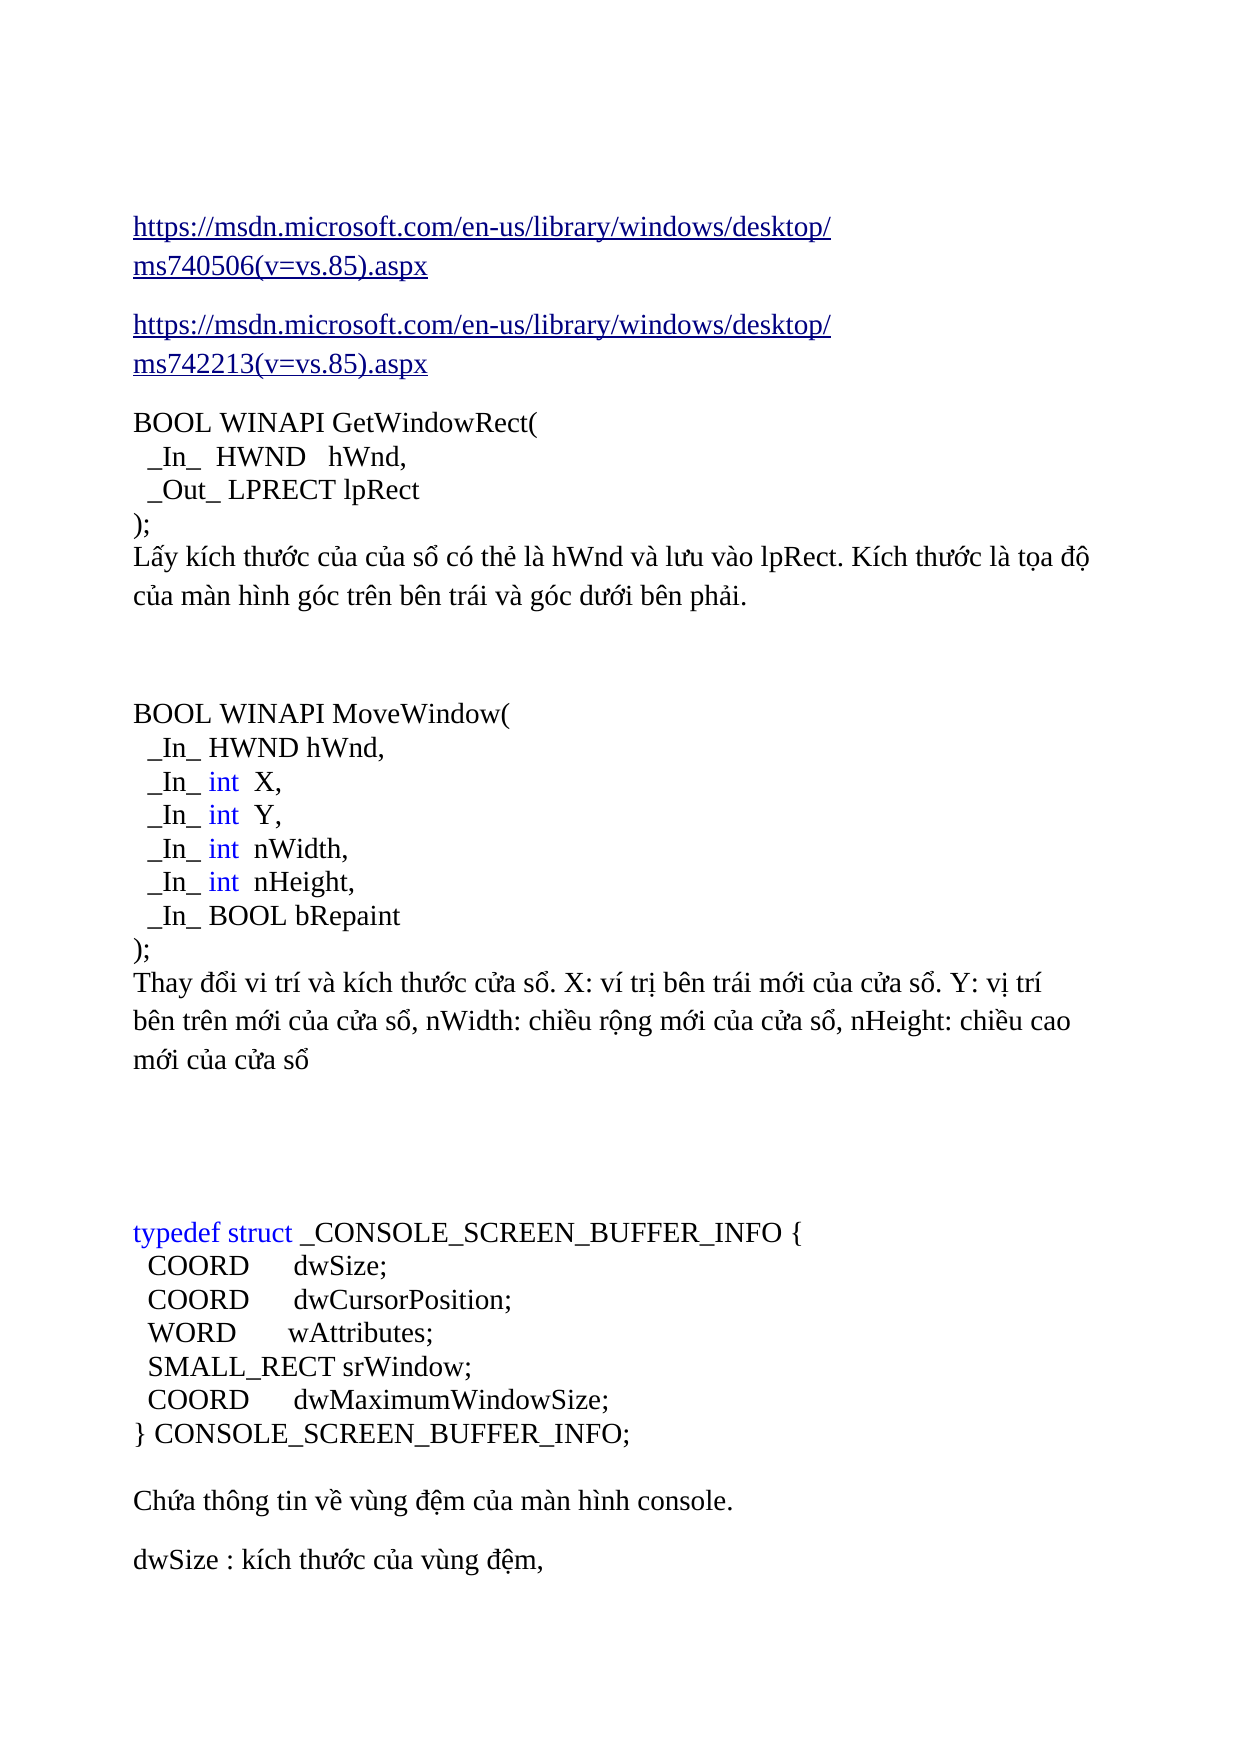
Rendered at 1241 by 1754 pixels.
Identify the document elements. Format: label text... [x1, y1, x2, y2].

text dwSize : kích thước của vùng đệm, [133, 1542, 1090, 1576]
text BOOL WINAPI GetWindowRect( [133, 405, 1090, 439]
text https://msdn.microsoft.com/en-us/library/windows/desktop/ms742213(v=vs.85).aspx [133, 307, 1090, 379]
text _In_ int nWidth, [133, 831, 1090, 864]
text } CONSOLE_SCREEN_BUFFER_INFO; [133, 1416, 1090, 1449]
text https://msdn.microsoft.com/en-us/library/windows/desktop/ms740506(v=vs.85).aspx [133, 209, 1090, 281]
text COORD dwSize; [133, 1248, 1090, 1282]
text _In_ BOOL bRepaint [133, 898, 1090, 931]
text _In_ int Y, [133, 797, 1090, 831]
text _Out_ LPRECT lpRect [133, 472, 1090, 506]
text Chứa thông tin về vùng đệm của màn hình console. [133, 1483, 1090, 1517]
text Lấy kích thước của của sổ có thẻ là hWnd và lưu vào lpRect. Kích thước là tọa độ của màn hình góc trên bên trái và góc dưới bên phải. [133, 539, 1090, 611]
text ); [133, 931, 1090, 965]
text _In_ HWND hWnd, [133, 730, 1090, 764]
text COORD dwCursorPosition; [133, 1282, 1090, 1315]
text typedef struct _CONSOLE_SCREEN_BUFFER_INFO { [133, 1215, 1090, 1248]
text COORD dwMaximumWindowSize; [133, 1382, 1090, 1416]
text _In_ HWND hWnd, [133, 439, 1090, 472]
text BOOL WINAPI MoveWindow( [133, 697, 1090, 730]
text SMALL_RECT srWindow; [133, 1349, 1090, 1382]
text Thay đổi vi trí và kích thước cửa sổ. X: ví trị bên trái mới của cửa sổ. Y: vị trí bên trên mới của cửa sổ, nWidth: chiều rộng mới của cửa sổ, nHeight: chiều cao mới của cửa sổ [133, 965, 1090, 1076]
text _In_ int nHeight, [133, 864, 1090, 898]
text WORD wAttributes; [133, 1315, 1090, 1349]
text _In_ int X, [133, 764, 1090, 797]
text ); [133, 506, 1090, 539]
